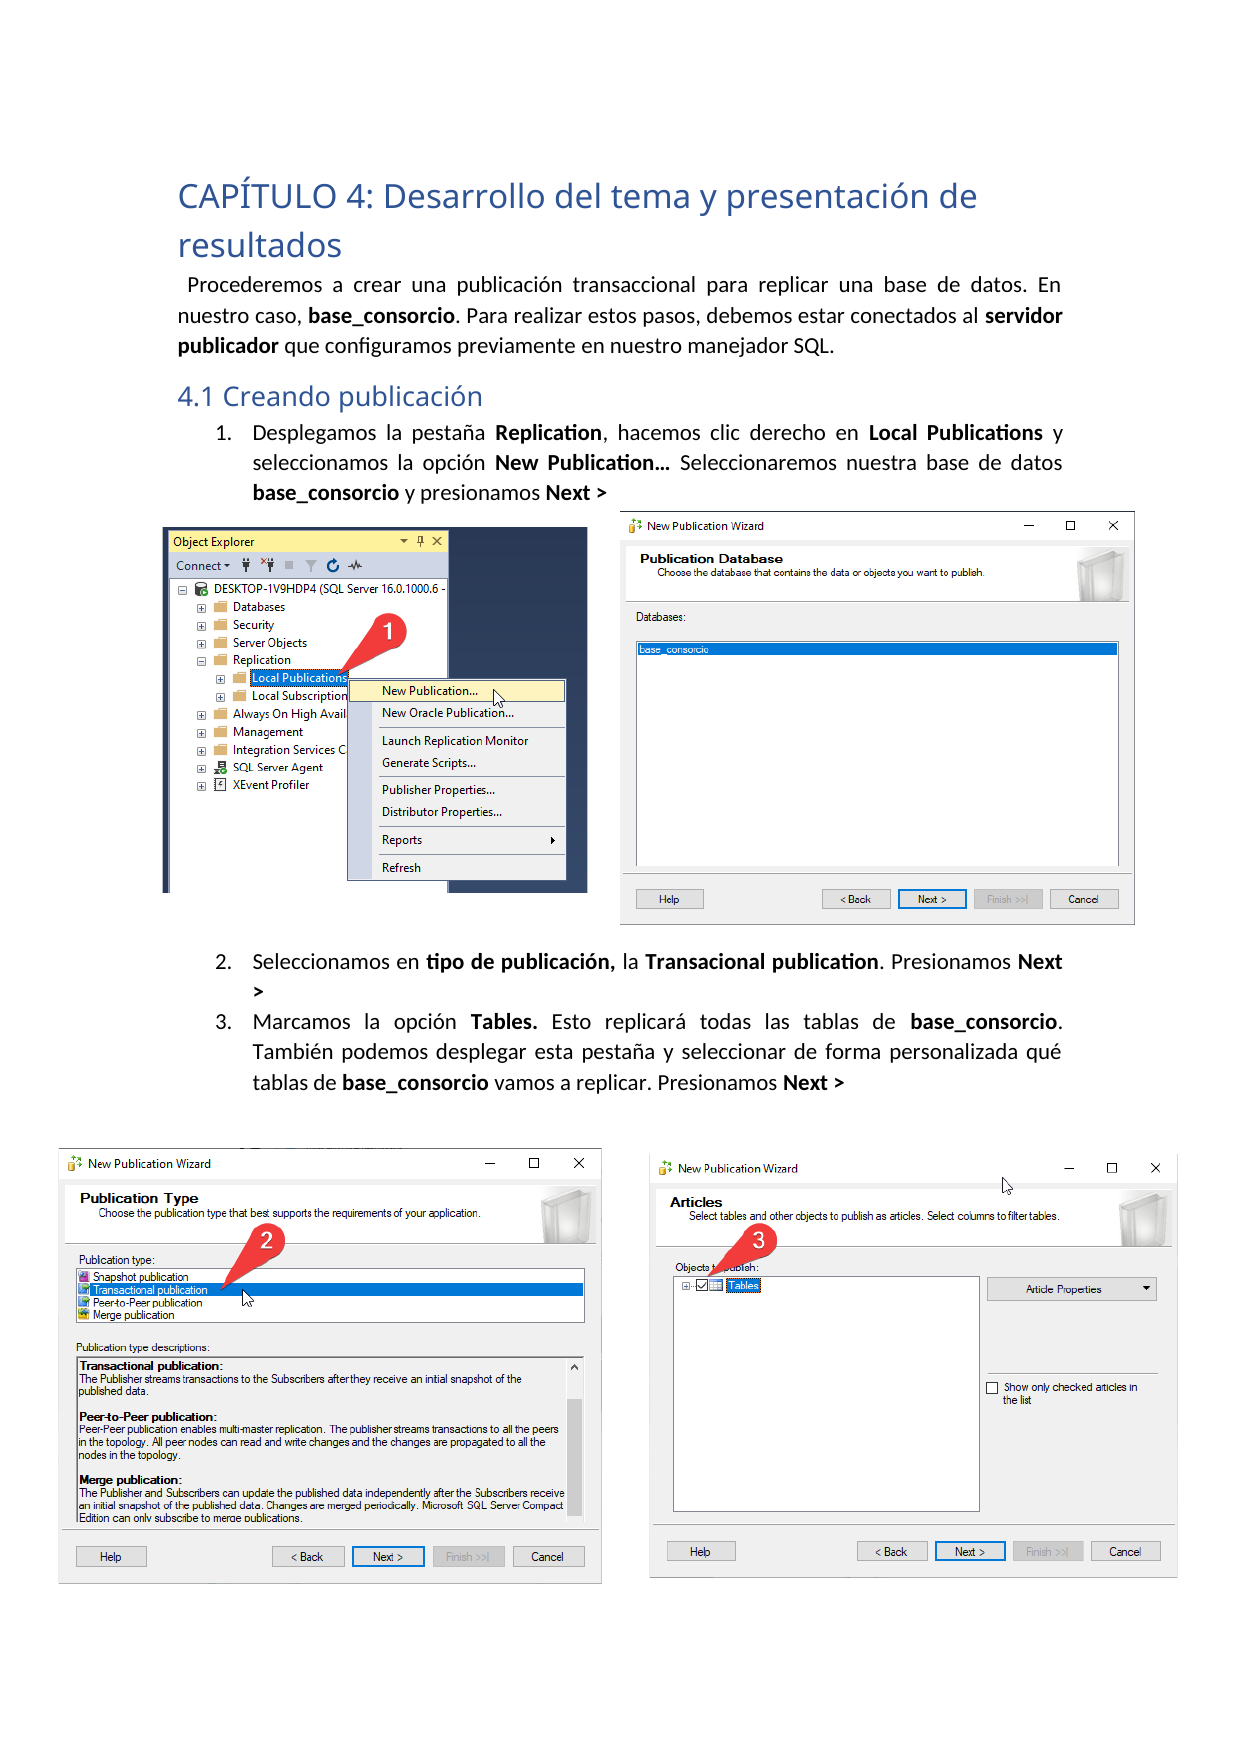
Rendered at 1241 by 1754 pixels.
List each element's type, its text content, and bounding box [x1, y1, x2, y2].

subtitle CAPÍTULO 4: Desarrollo del tema y presentación de resultados [177, 173, 1063, 267]
picture [58, 1148, 602, 1584]
picture [649, 1154, 1178, 1578]
picture [162, 527, 588, 893]
picture [620, 511, 1135, 925]
list Seleccionamos en tipo de publicación, la Transacional publication. Presionamos Next > [215, 947, 1063, 1005]
list Marcamos la opción Tables. Esto replicará todas las tablas de base_consorcio. También podemos desplegar esta pestaña y seleccionar de forma personalizada qué tablas de base_consorcio vamos a replicar. Presionamos Next > [215, 1007, 1063, 1096]
text Procederemos a crear una publicación transaccional para replicar una base de datos. En nuestro caso, base_consorcio. Para realizar estos pasos, debemos estar conectados al servidor publicador que configuramos previamente en nuestro manejador SQL. [177, 271, 1063, 359]
list Desplegamos la pestaña Replication, hacemos clic derecho en Local Publications y seleccionamos la opción New Publication… Seleccionaremos nuestra base de datos base_consorcio y presionamos Next > [215, 418, 1063, 506]
subtitle 4.1 Creando publicación [177, 378, 1063, 415]
